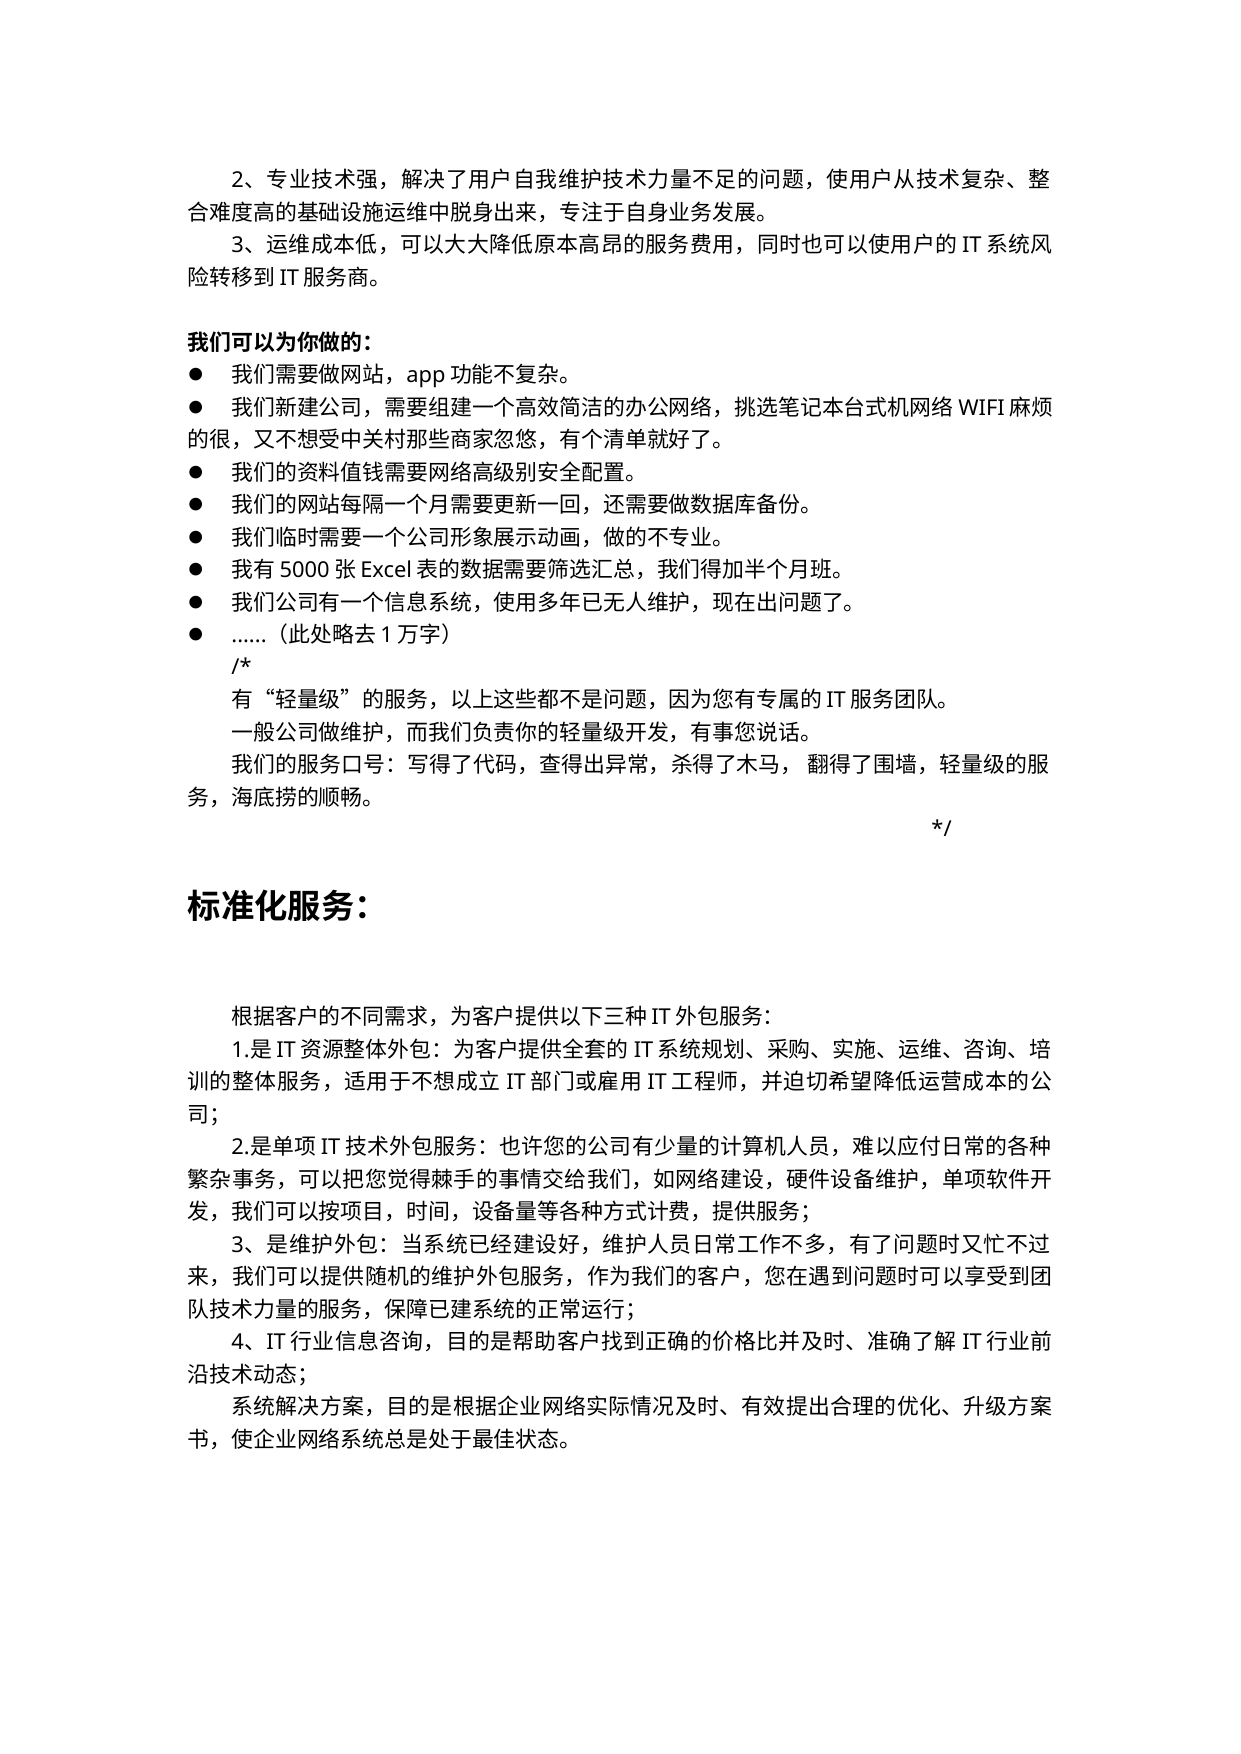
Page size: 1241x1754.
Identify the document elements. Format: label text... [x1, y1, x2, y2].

text 一般公司做维护，而我们负责你的轻量级开发，有事您说话。 [187, 714, 1053, 747]
text 2、专业技术强，解决了用户自我维护技术力量不足的问题，使用户从技术复杂、整合难度高的基础设施运维中脱身出来，专注于自身业务发展。 [187, 162, 1053, 227]
list 我们新建公司，需要组建一个高效简洁的办公网络，挑选笔记本台式机网络WIFI麻烦的很，又不想受中关村那些商家忽悠，有个清单就好了。 [187, 389, 1053, 454]
list 我们临时需要一个公司形象展示动画，做的不专业。 [187, 519, 1053, 552]
text 有“轻量级”的服务，以上这些都不是问题，因为您有专属的IT服务团队。 [187, 682, 1053, 714]
list 我们的网站每隔一个月需要更新一回，还需要做数据库备份。 [187, 487, 1053, 519]
text 4、IT行业信息咨询，目的是帮助客户找到正确的价格比并及时、准确了解IT行业前沿技术动态； [187, 1324, 1053, 1389]
text 我们的服务口号：写得了代码，查得出异常，杀得了木马， 翻得了围墙，轻量级的服务，海底捞的顺畅。 [187, 747, 1053, 812]
text 1.是IT资源整体外包：为客户提供全套的IT系统规划、采购、实施、运维、咨询、培训的整体服务，适用于不想成立IT部门或雇用IT工程师，并迫切希望降低运营成本的公司； [187, 1031, 1053, 1129]
text 3、运维成本低，可以大大降低原本高昂的服务费用，同时也可以使用户的IT系统风险转移到IT服务商。 [187, 227, 1053, 292]
text 根据客户的不同需求，为客户提供以下三种IT外包服务： [187, 999, 1053, 1031]
list 我们公司有一个信息系统，使用多年已无人维护，现在出问题了。 [187, 584, 1053, 617]
text 3、是维护外包：当系统已经建设好，维护人员日常工作不多，有了问题时又忙不过来，我们可以提供随机的维护外包服务，作为我们的客户，您在遇到问题时可以享受到团队技术力量的服务，保障已建系统的正常运行； [187, 1226, 1053, 1324]
text /* [187, 649, 1053, 682]
subtitle 标准化服务： [187, 872, 1053, 937]
text 2.是单项IT技术外包服务：也许您的公司有少量的计算机人员，难以应付日常的各种繁杂事务，可以把您觉得棘手的事情交给我们，如网络建设，硬件设备维护，单项软件开发，我们可以按项目，时间，设备量等各种方式计费，提供服务； [187, 1129, 1053, 1226]
list ......（此处略去1万字） [187, 617, 1053, 649]
text 我们可以为你做的： [187, 324, 1053, 357]
list 我们的资料值钱需要网络高级别安全配置。 [187, 454, 1053, 487]
text 系统解决方案，目的是根据企业网络实际情况及时、有效提出合理的优化、升级方案书，使企业网络系统总是处于最佳状态。 [187, 1389, 1053, 1454]
list 我们需要做网站，app功能不复杂。 [187, 357, 1053, 389]
list 我有5000张Excel表的数据需要筛选汇总，我们得加半个月班。 [187, 552, 1053, 584]
text */ [187, 812, 1053, 844]
